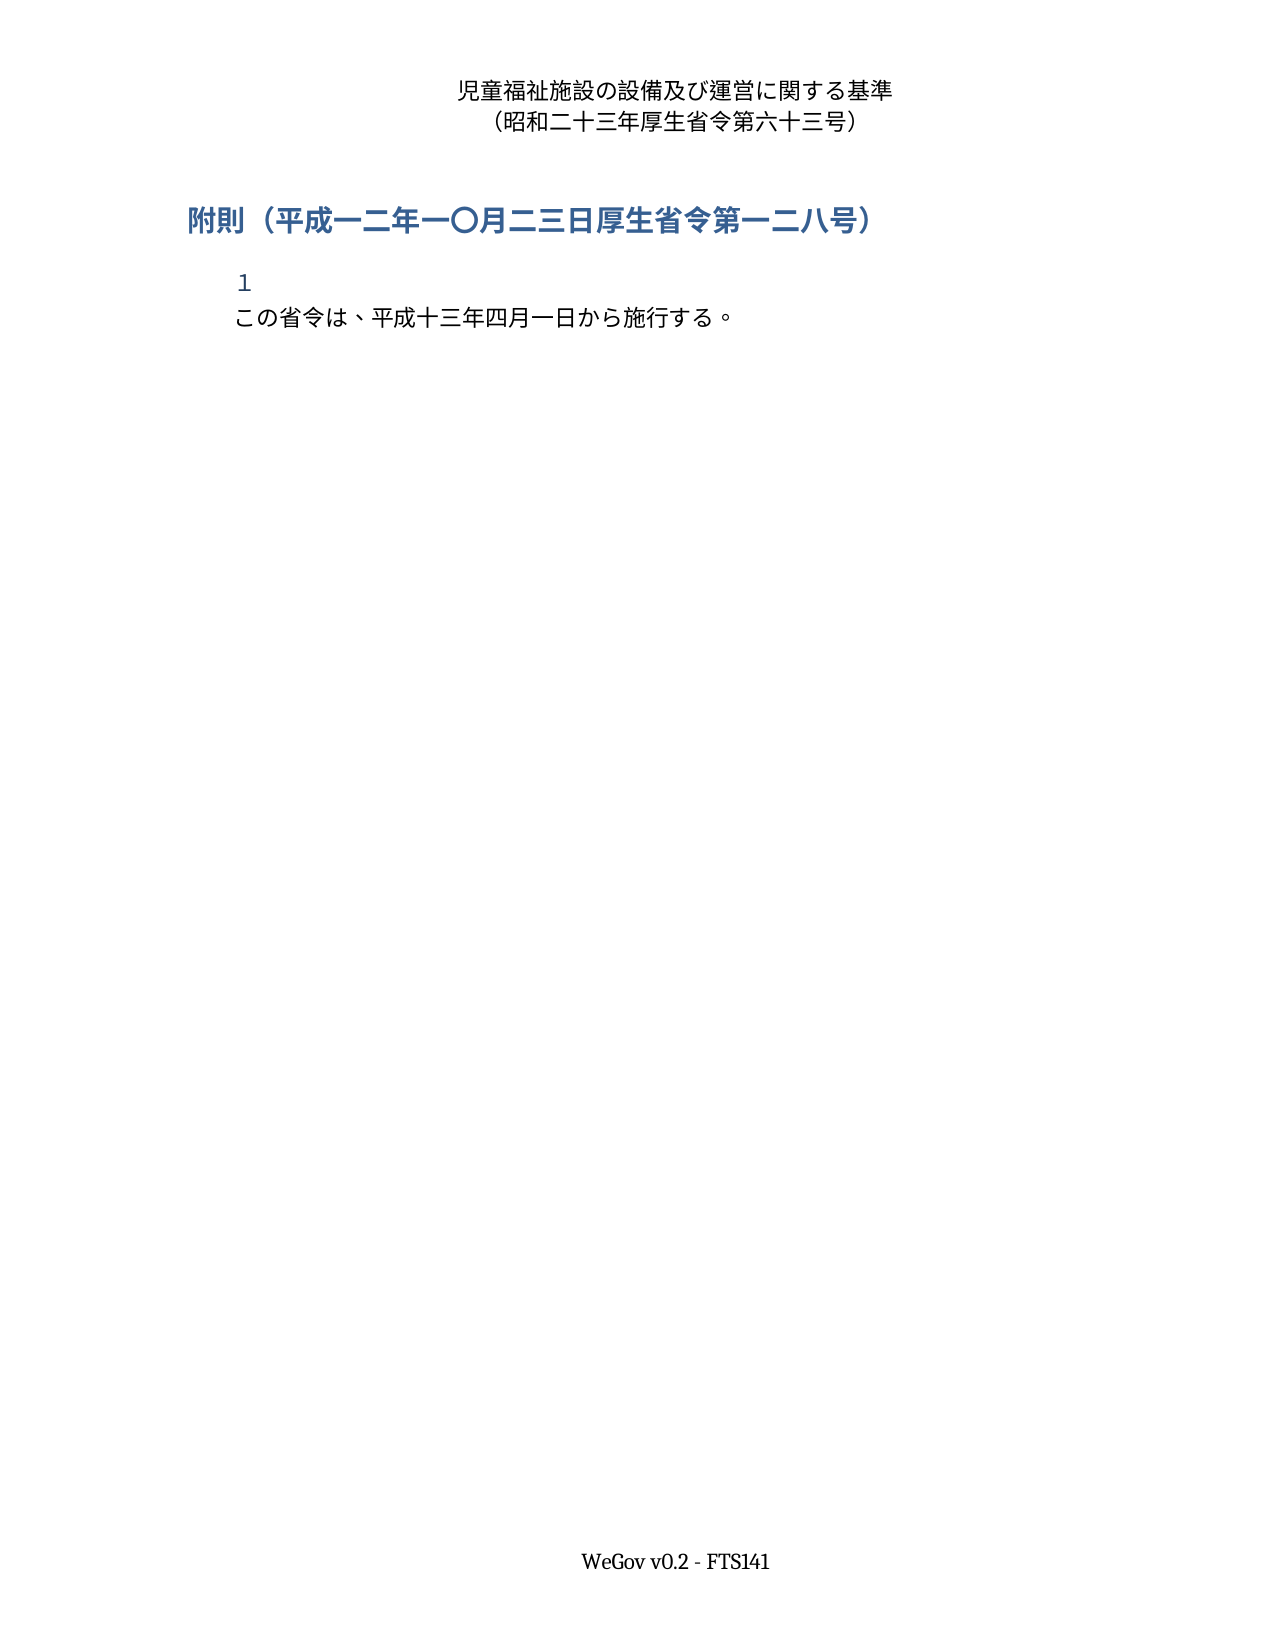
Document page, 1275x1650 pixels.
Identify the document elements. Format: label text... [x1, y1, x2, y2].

subtitle １ [233, 266, 1087, 298]
subtitle 附則（平成一二年一〇月二三日厚生省令第一二八号） [187, 200, 1087, 240]
text この省令は、平成十三年四月一日から施行する。 [233, 302, 1087, 334]
